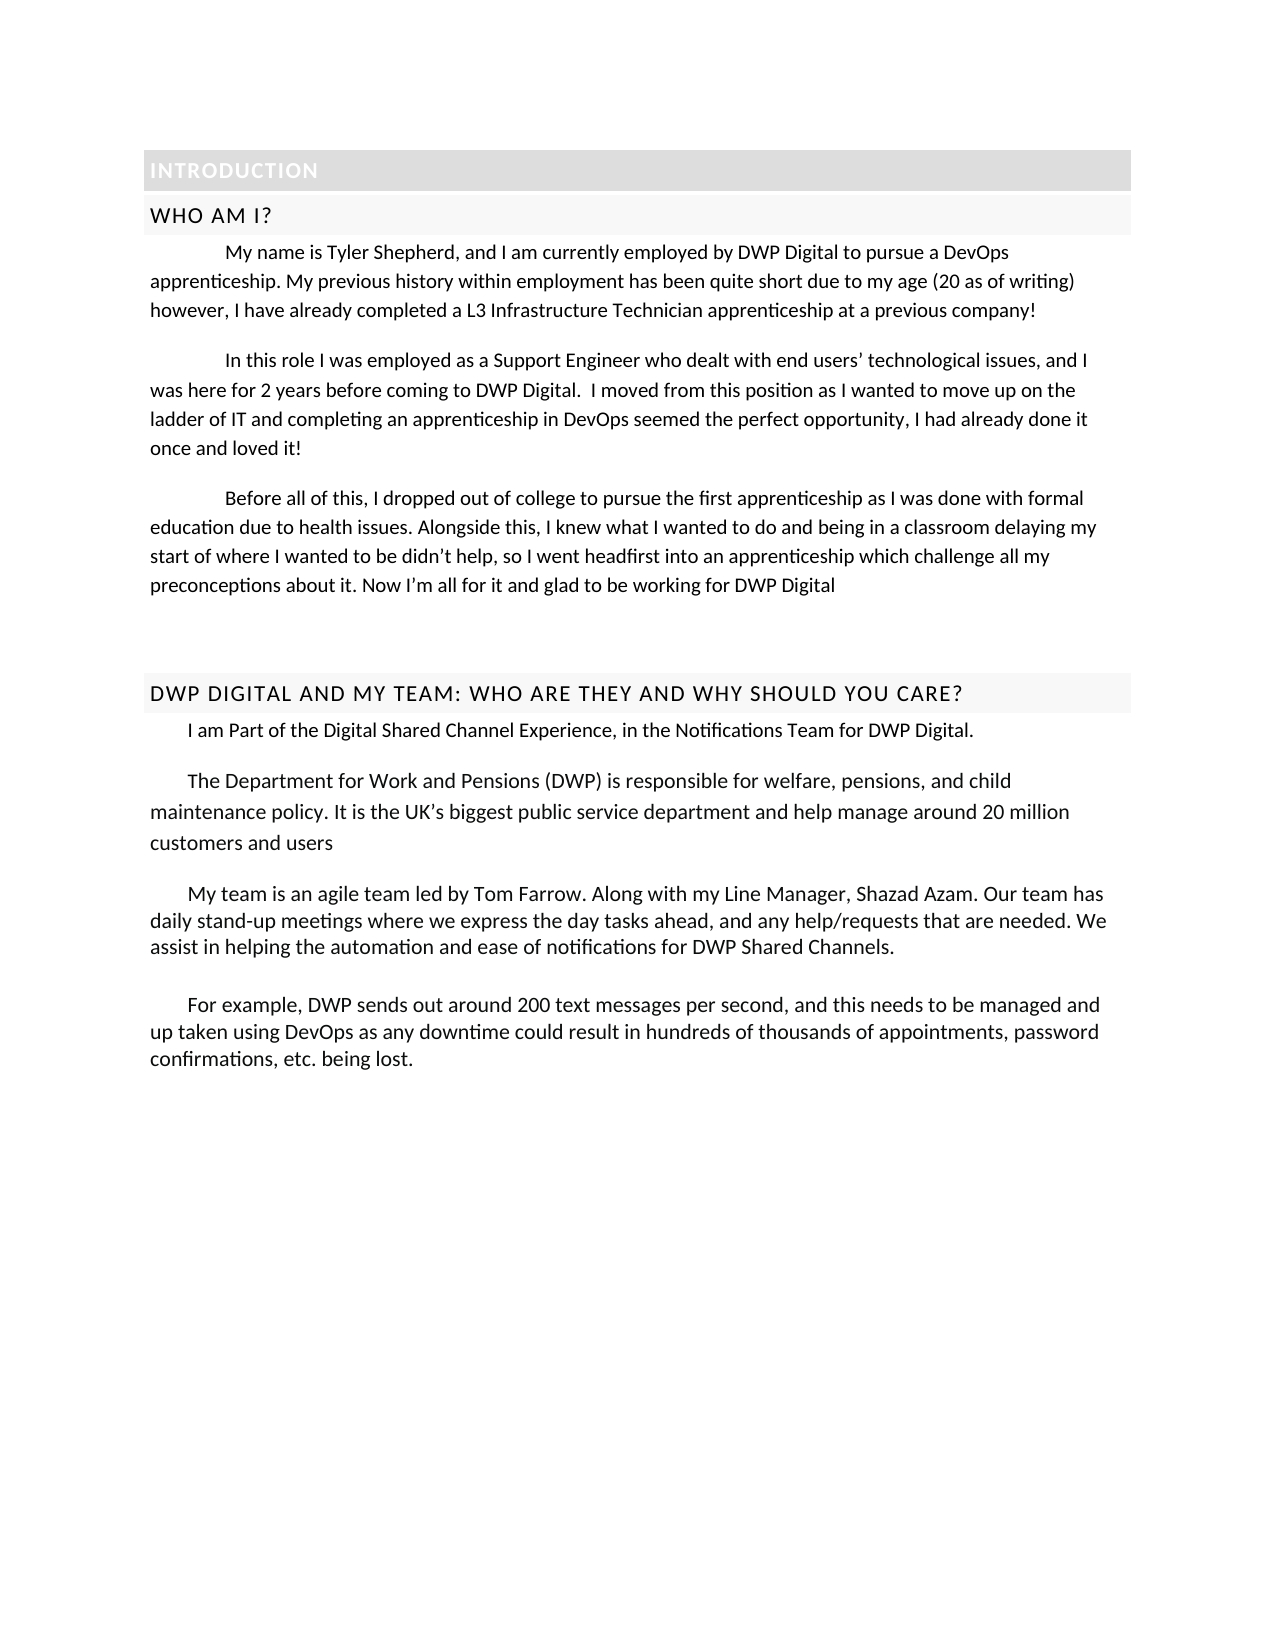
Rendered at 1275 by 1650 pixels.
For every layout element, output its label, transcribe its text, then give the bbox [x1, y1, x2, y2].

text Before all of this, I dropped out of college to pursue the first apprenticeship as I was done with formal education due to health issues. Alongside this, I knew what I wanted to do and being in a classroom delaying my start of where I wanted to be didn’t help, so I went headfirst into an apprenticeship which challenge all my preconceptions about it. Now I’m all for it and glad to be working for DWP Digital [150, 485, 1125, 598]
text In this role I was employed as a Support Engineer who dealt with end users’ technological issues, and I was here for 2 years before coming to DWP Digital. I moved from this position as I wanted to move up on the ladder of IT and completing an apprenticeship in DevOps seemed the perfect opportunity, I had already done it once and loved it! [150, 348, 1125, 461]
text My team is an agile team led by Tom Farrow. Along with my Line Manager, Shazad Azam. Our team has daily stand-up meetings where we express the day tasks ahead, and any help/requests that are needed. We assist in helping the automation and ease of notifications for DWP Shared Channels. [150, 880, 1125, 960]
subtitle Who am I? [150, 201, 1125, 229]
subtitle DWP Digital and my Team: Who are they and why should you care? [150, 679, 1125, 707]
text For example, DWP sends out around 200 text messages per second, and this needs to be managed and up taken using DevOps as any downtime could result in hundreds of thousands of appointments, password confirmations, etc. being lost. [150, 991, 1125, 1071]
subtitle Introduction [150, 156, 1125, 184]
text My name is Tyler Shepherd, and I am currently employed by DWP Digital to pursue a DevOps apprenticeship. My previous history within employment has been quite short due to my age (20 as of writing) however, I have already completed a L3 Infrastructure Technician apprenticeship at a previous company! [150, 239, 1125, 323]
text The Department for Work and Pensions (DWP) is responsible for welfare, pensions, and child maintenance policy. It is the UK’s biggest public service department and help manage around 20 million customers and users [150, 767, 1125, 855]
text I am Part of the Digital Shared Channel Experience, in the Notifications Team for DWP Digital. [150, 717, 1125, 743]
